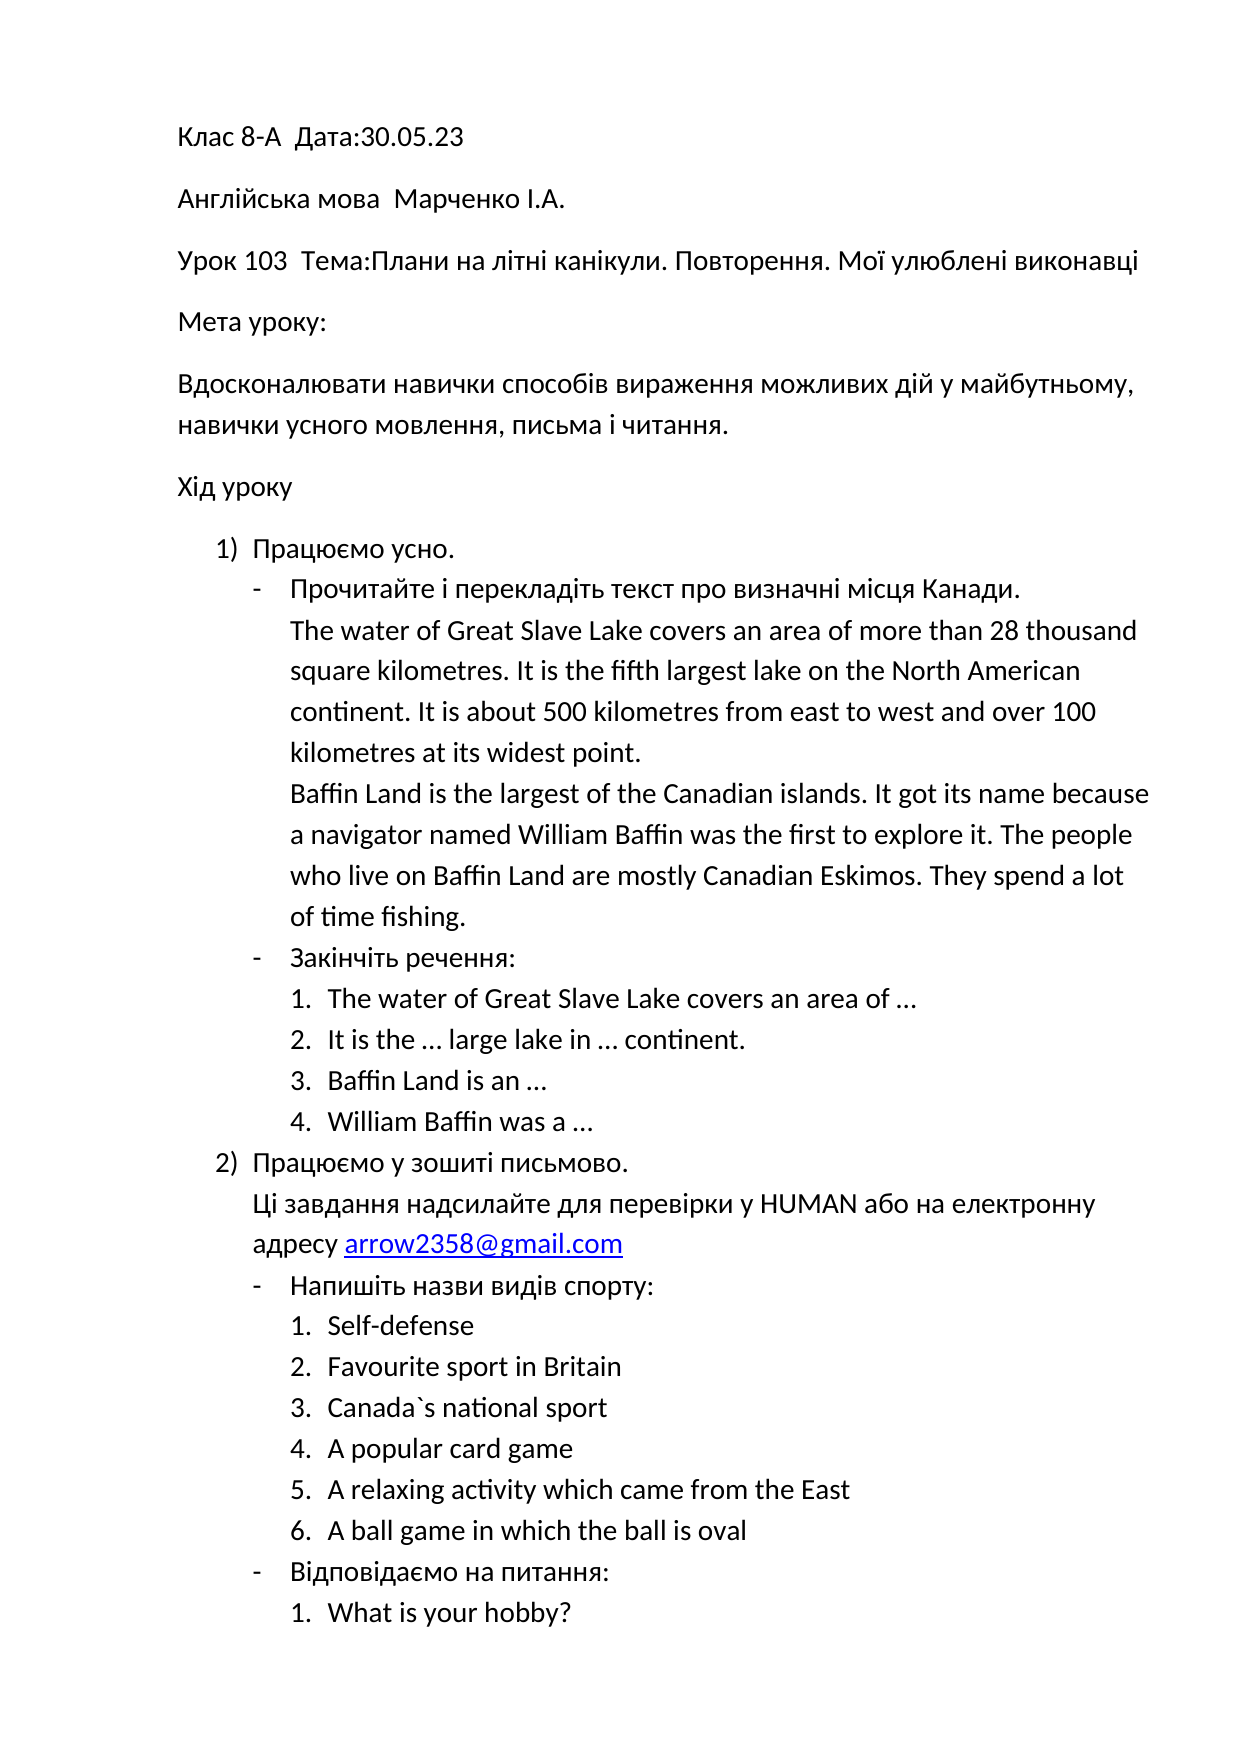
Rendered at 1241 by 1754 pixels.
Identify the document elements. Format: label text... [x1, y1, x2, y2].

list Прочитайте і перекладіть текст про визначні місця Канади. [252, 571, 1152, 606]
list A ball game in which the ball is oval [290, 1512, 1152, 1548]
list William Baffin was a … [290, 1103, 1152, 1138]
text Мета уроку: [177, 303, 1152, 339]
text Клас 8-А Дата:30.05.23 [177, 118, 1152, 154]
list A popular card game [290, 1430, 1152, 1466]
list Canada`s national sport [290, 1389, 1152, 1425]
list Baffin Land is an … [290, 1062, 1152, 1097]
list It is the … large lake in … continent. [290, 1021, 1152, 1057]
list Закінчіть речення: [252, 939, 1152, 975]
list Self-defense [290, 1307, 1152, 1343]
list Відповідаємо на питання: [252, 1553, 1152, 1589]
text Хід уроку [177, 468, 1152, 503]
list The water of Great Slave Lake covers an area of more than 28 thousand square kilometres. It is the fifth largest lake on the North American continent. It is about 500 kilometres from east to west and over 100 kilometres at its widest point. [290, 612, 1152, 770]
list Favourite sport in Britain [290, 1348, 1152, 1384]
text Англійська мова Марченко І.А. [177, 180, 1152, 216]
list Ці завдання надсилайте для перевірки у HUMAN або на електронну адресу arrow2358@gmail.com [252, 1185, 1152, 1261]
list Напишіть назви видів спорту: [252, 1267, 1152, 1302]
list The water of Great Slave Lake covers an area of … [290, 980, 1152, 1016]
list A relaxing activity which came from the East [290, 1471, 1152, 1507]
text Урок 103 Тема:Плани на літні канікули. Повторення. Мої улюблені виконавці [177, 242, 1152, 277]
list Працюємо усно. [215, 530, 1152, 565]
text Вдосконалювати навички способів вираження можливих дій у майбутньому, навички усного мовлення, письма і читання. [177, 365, 1152, 442]
list Baffin Land is the largest of the Canadian islands. It got its name because a navigator named William Baffin was the first to explore it. The people who live on Baffin Land are mostly Canadian Eskimos. They spend a lot of time fishing. [290, 775, 1152, 934]
list Працюємо у зошиті письмово. [215, 1144, 1152, 1179]
list What is your hobby? [290, 1594, 1152, 1630]
